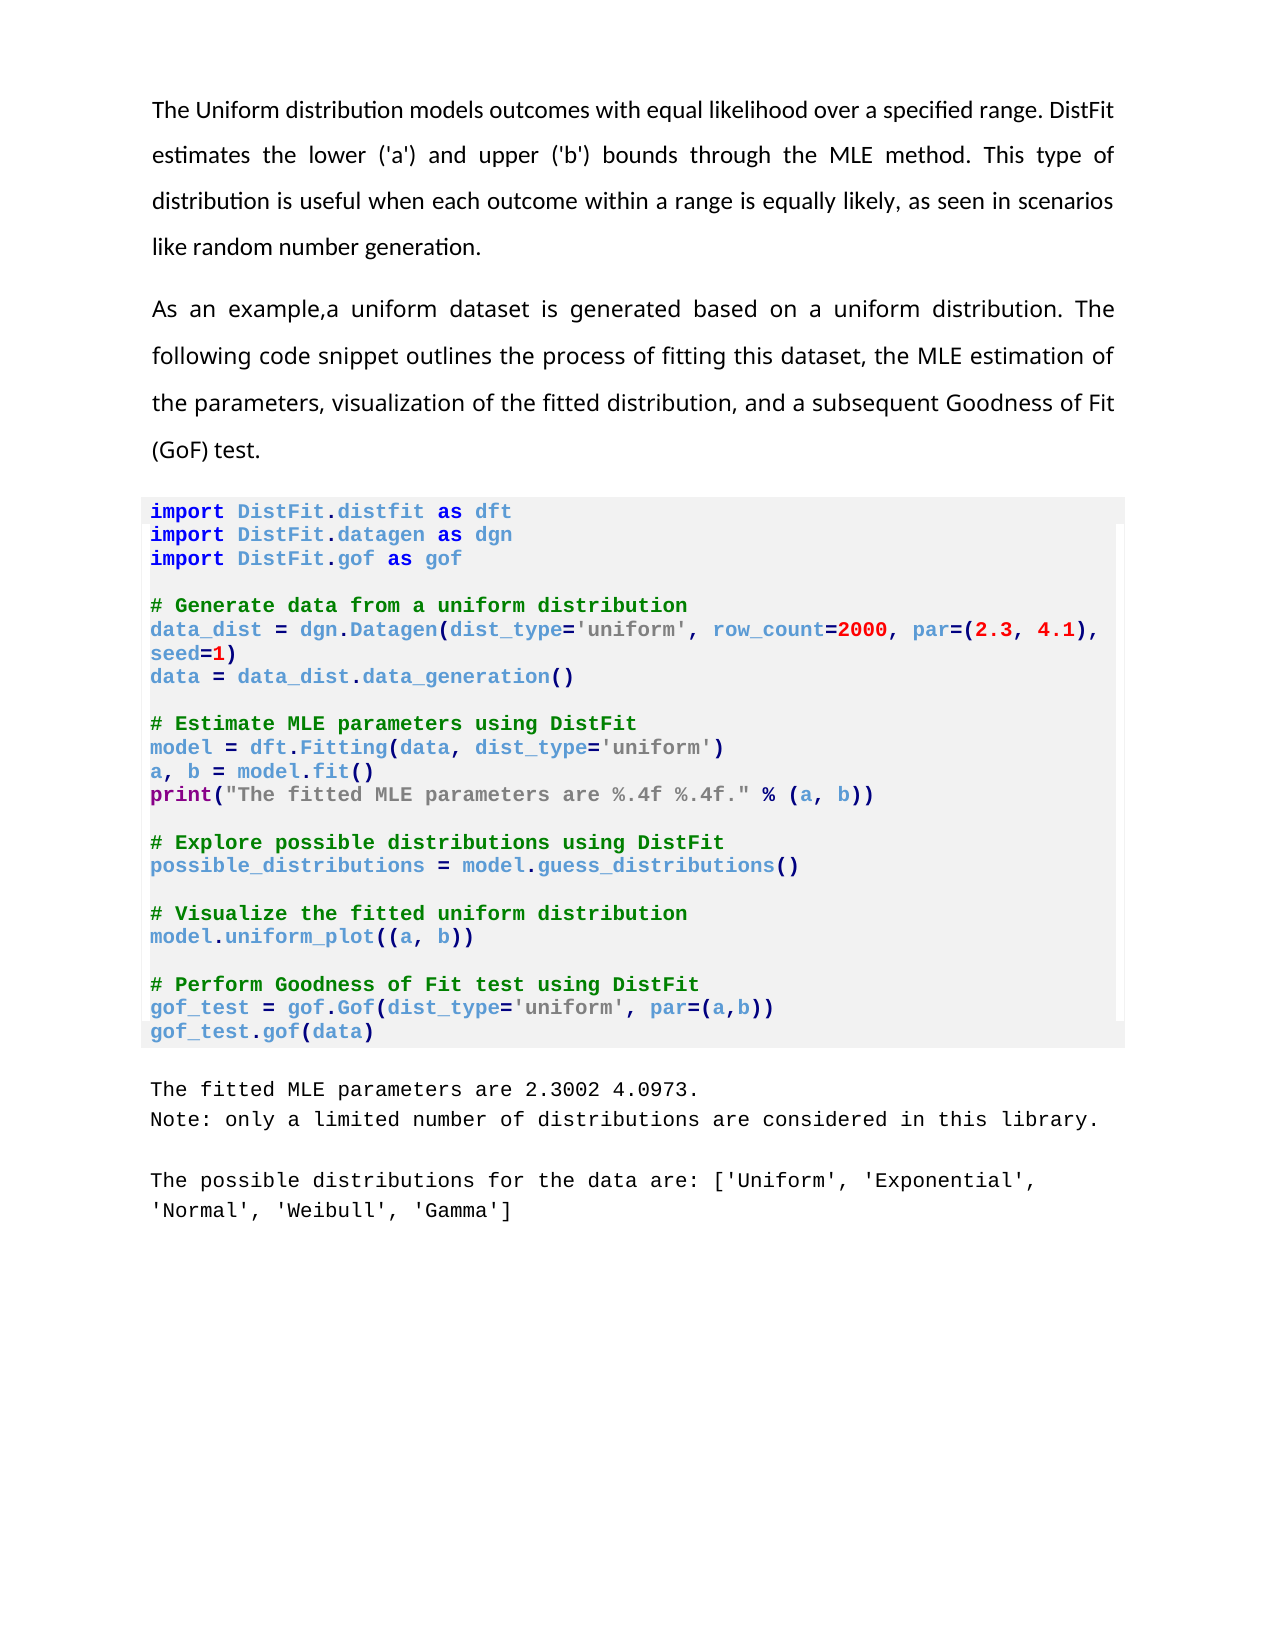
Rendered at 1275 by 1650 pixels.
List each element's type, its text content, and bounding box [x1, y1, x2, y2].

text data = data_dist.data_generation() [150, 666, 1116, 690]
text import DistFit.distfit as dft [142, 499, 1124, 524]
text possible_distributions = model.guess_distributions() [150, 855, 1116, 879]
text print("The fitted MLE parameters are %.4f %.4f." % (a, b)) [150, 784, 1116, 808]
text # Perform Goodness of Fit test using DistFit [150, 973, 1116, 997]
text model.uniform_plot((a, b)) [150, 926, 1116, 950]
text import DistFit.datagen as dgn [150, 524, 1116, 548]
text data_dist = dgn.Datagen(dist_type='uniform', row_count=2000, par=(2.3, 4.1), seed=1) [150, 619, 1116, 666]
text # Explore possible distributions using DistFit [150, 832, 1116, 855]
text import DistFit.gof as gof [150, 548, 1116, 572]
text # Estimate MLE parameters using DistFit [150, 713, 1116, 737]
text Note: only a limited number of distributions are considered in this library. [150, 1103, 1116, 1133]
text The possible distributions for the data are: ['Uniform', 'Exponential', 'Normal', 'Weibull', 'Gamma'] [150, 1163, 1116, 1224]
text gof_test = gof.Gof(dist_type='uniform', par=(a,b)) [150, 997, 1116, 1018]
text a, b = model.fit() [150, 761, 1116, 784]
text The fitted MLE parameters are 2.3002 4.0973. [150, 1072, 1116, 1103]
text model = dft.Fitting(data, dist_type='uniform') [150, 737, 1116, 761]
text a dataset generated a uniform distribution. The following code snippet outlines the process, the estimation of parameters, visualization of the fitted distribution, and a subsequent Goodness of Fit (GoF) test. [152, 293, 1116, 465]
text # Generate data from a uniform distribution [150, 595, 1116, 619]
text # Visualize the fitted uniform distribution [150, 903, 1116, 926]
text The Uniform distribution models outcomes with equal likelihood over a specified range. DistFit estimates the lower ('a') and upper ('b') bounds through the MLE method. This type of distribution is useful when each outcome within a range is equally likely, as seen in scenarios like random number generation. [152, 94, 1116, 261]
text gof_test.gof(data) [142, 1018, 1124, 1047]
